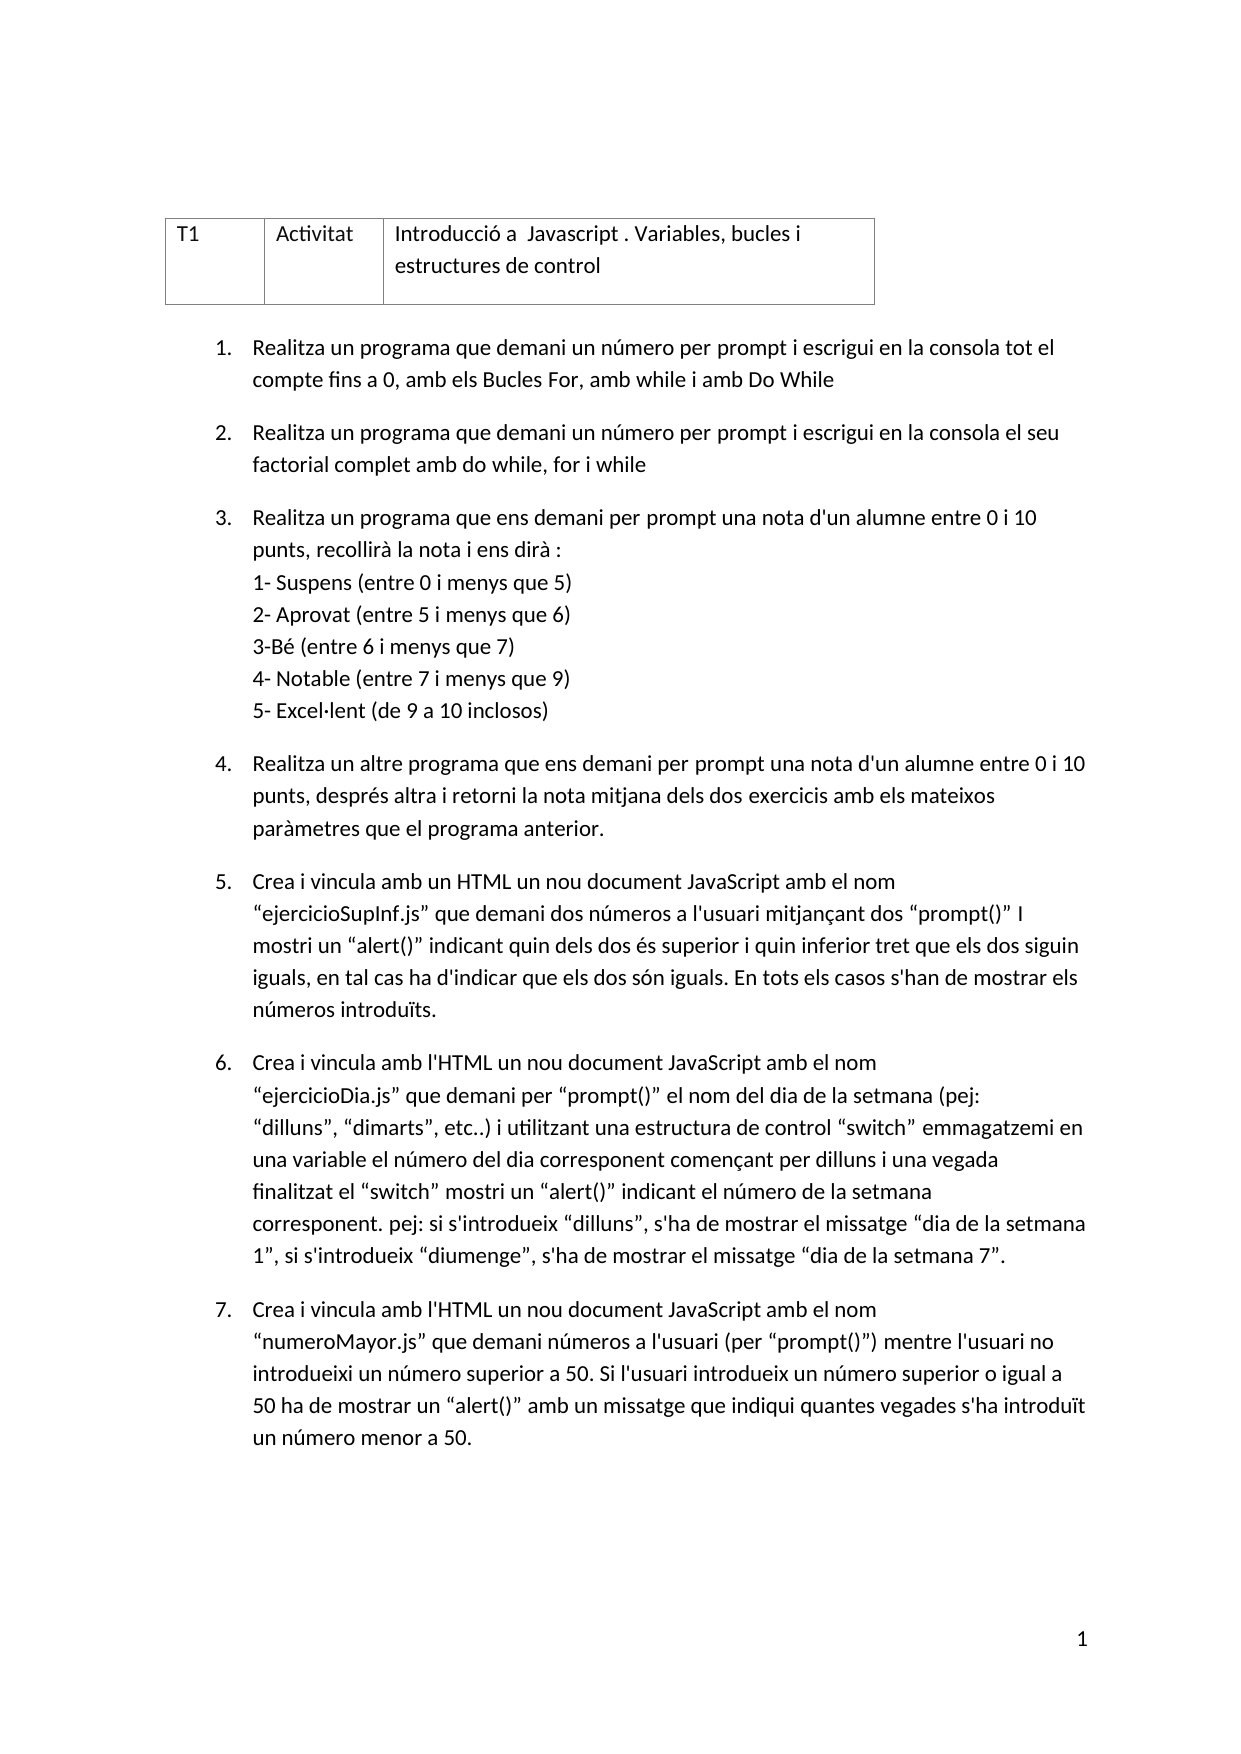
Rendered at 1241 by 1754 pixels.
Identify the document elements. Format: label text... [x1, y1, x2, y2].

list Crea i vincula amb l'HTML un nou document JavaScript amb el nom “numeroMayor.js” que demani números a l'usuari (per “prompt()”) mentre l'usuari no introdueixi un número superior a 50. Si l'usuari introdueix un número superior o igual a 50 ha de mostrar un “alert()” amb un missatge que indiqui quantes vegades s'ha introduït un número menor a 50. [215, 1295, 1087, 1451]
list Realitza un programa que demani un número per prompt i escrigui en la consola el seu factorial complet amb do while, for i while [215, 418, 1087, 478]
list Realitza un programa que ens demani per prompt una nota d'un alumne entre 0 i 10 punts, recollirà la nota i ens dirà : 1- Suspens (entre 0 i menys que 5) 2- Aprovat (entre 5 i menys que 6) 3-Bé (entre 6 i menys que 7) 4- Notable (entre 7 i menys que 9) 5- Excel·lent (de 9 a 10 inclosos) [215, 503, 1087, 724]
list Crea i vincula amb un HTML un nou document JavaScript amb el nom “ejercicioSupInf.js” que demani dos números a l'usuari mitjançant dos “prompt()” I mostri un “alert()” indicant quin dels dos és superior i quin inferior tret que els dos siguin iguals, en tal cas ha d'indicar que els dos són iguals. En tots els casos s'han de mostrar els números introduïts. [215, 867, 1087, 1023]
table_header Activitat [265, 219, 383, 304]
list Realitza un programa que demani un número per prompt i escrigui en la consola tot el compte fins a 0, amb els Bucles For, amb while i amb Do While [215, 333, 1087, 393]
table_header T1 [166, 219, 264, 304]
list Crea i vincula amb l'HTML un nou document JavaScript amb el nom “ejercicioDia.js” que demani per “prompt()” el nom del dia de la setmana (pej: “dilluns”, “dimarts”, etc..) i utilitzant una estructura de control “switch” emmagatzemi en una variable el número del dia corresponent començant per dilluns i una vegada finalitzat el “switch” mostri un “alert()” indicant el número de la setmana corresponent. pej: si s'introdueix “dilluns”, s'ha de mostrar el missatge “dia de la setmana 1”, si s'introdueix “diumenge”, s'ha de mostrar el missatge “dia de la setmana 7”. [215, 1048, 1087, 1270]
table_header Introducció a Javascript . Variables, bucles i estructures de control [384, 219, 874, 304]
list Realitza un altre programa que ens demani per prompt una nota d'un alumne entre 0 i 10 punts, després altra i retorni la nota mitjana dels dos exercicis amb els mateixos paràmetres que el programa anterior. [215, 749, 1087, 842]
